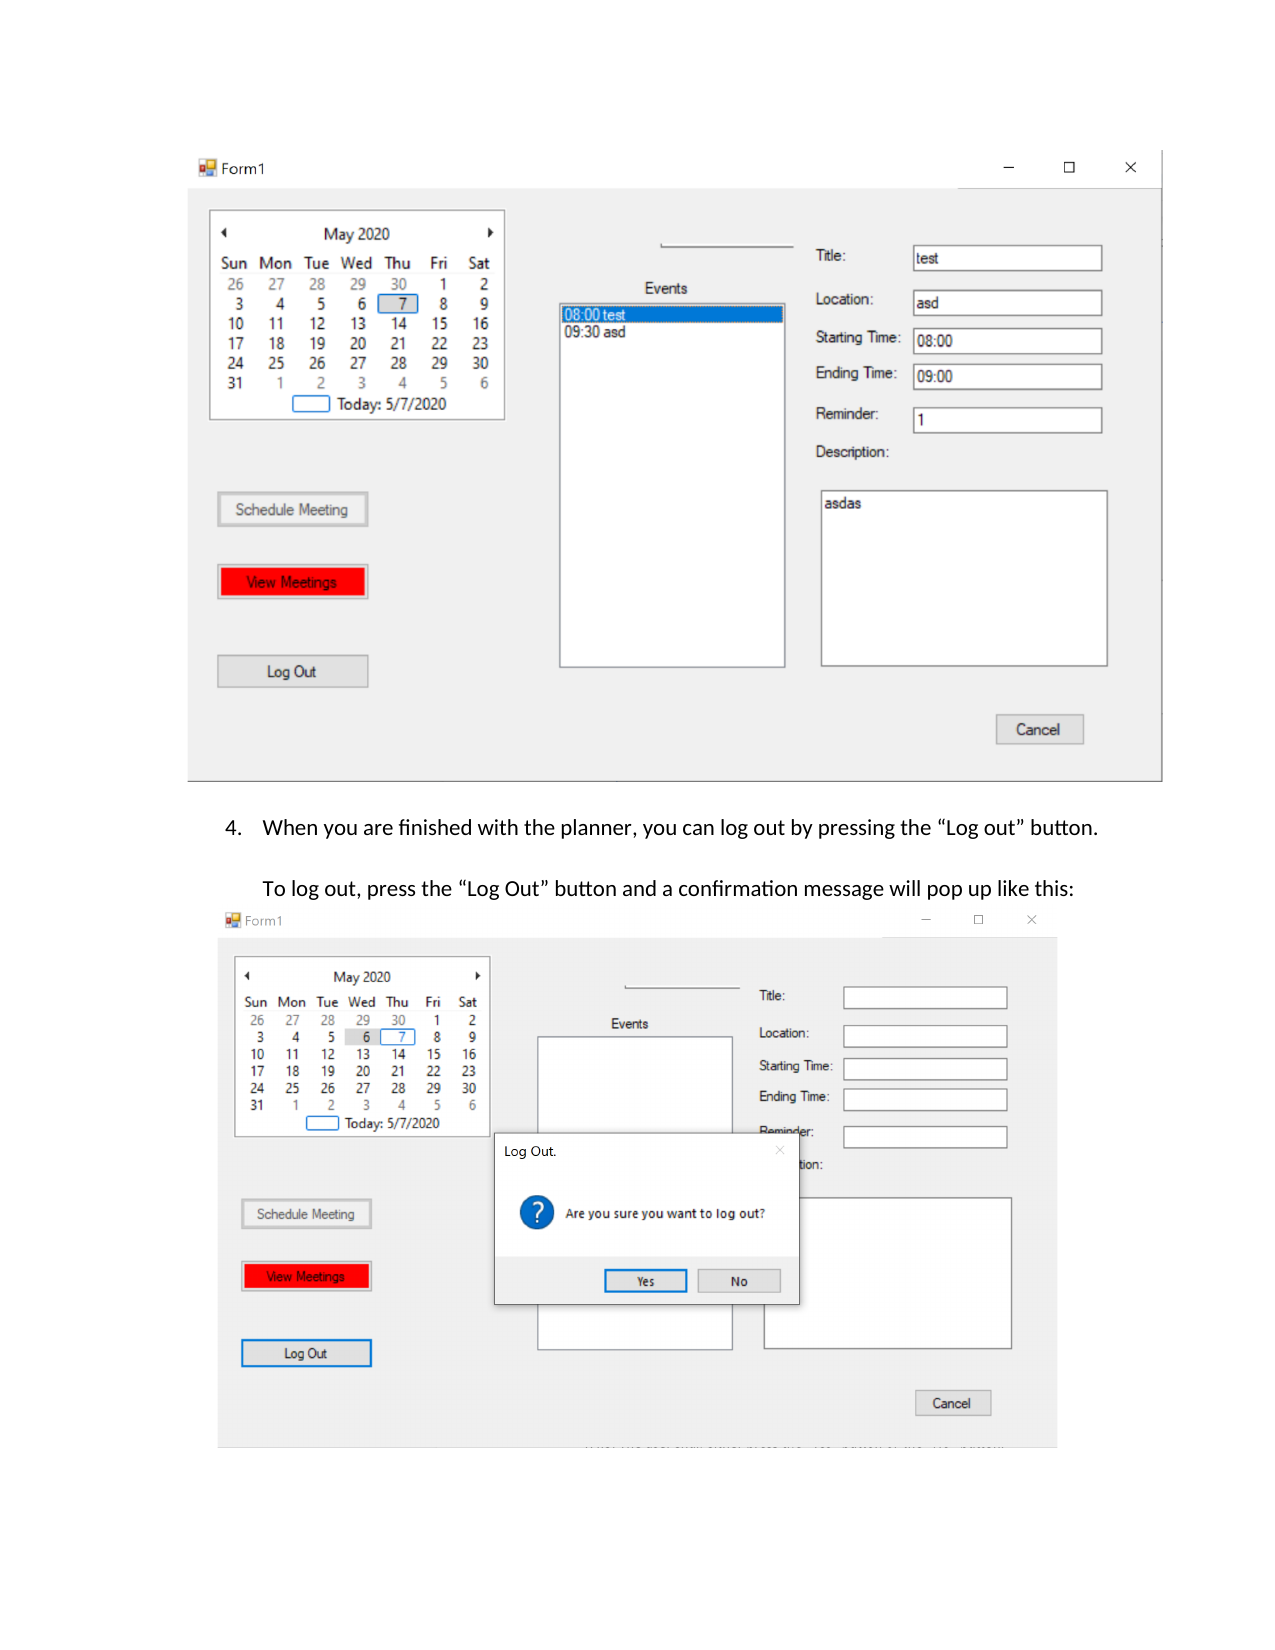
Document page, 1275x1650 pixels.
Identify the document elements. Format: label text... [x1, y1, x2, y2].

text To log out, press the “Log Out” button and a confirmation message will pop up like this: [262, 874, 1125, 902]
picture [217, 904, 1058, 1448]
list When you are finished with the planner, you can log out by pressing the “Log out” button. [225, 813, 1125, 842]
picture [187, 150, 1163, 782]
